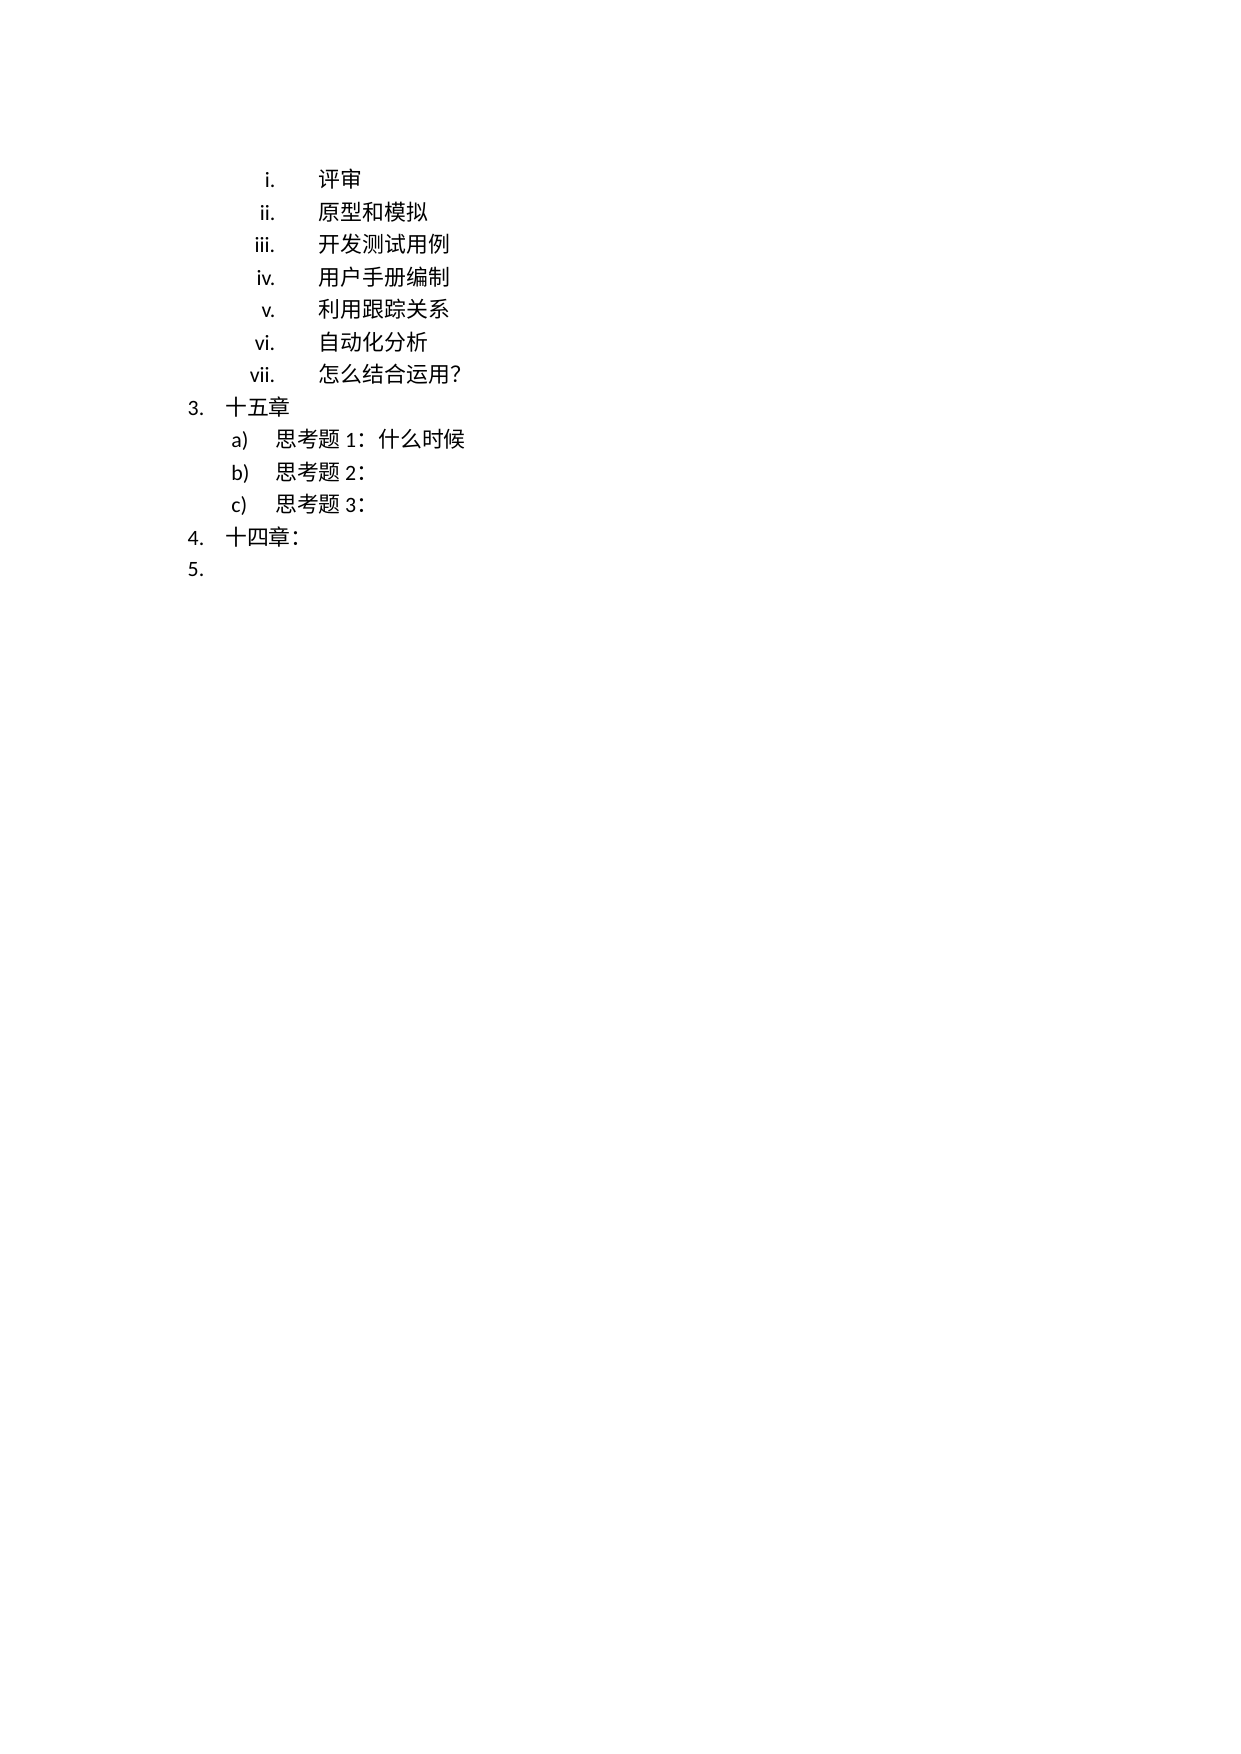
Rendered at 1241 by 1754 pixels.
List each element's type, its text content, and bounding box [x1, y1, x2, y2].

list 用户手册编制 [275, 259, 1053, 292]
list 自动化分析 [275, 324, 1053, 357]
list 原型和模拟 [275, 194, 1053, 227]
list 思考题2： [231, 454, 1053, 487]
list 思考题1：什么时候 [231, 422, 1053, 454]
list 十五章 [187, 389, 1053, 422]
list 利用跟踪关系 [275, 292, 1053, 324]
list 思考题3： [231, 487, 1053, 519]
list 十四章： [187, 519, 1053, 552]
list 开发测试用例 [275, 227, 1053, 259]
list 评审 [275, 162, 1053, 194]
list 怎么结合运用？ [275, 357, 1053, 389]
